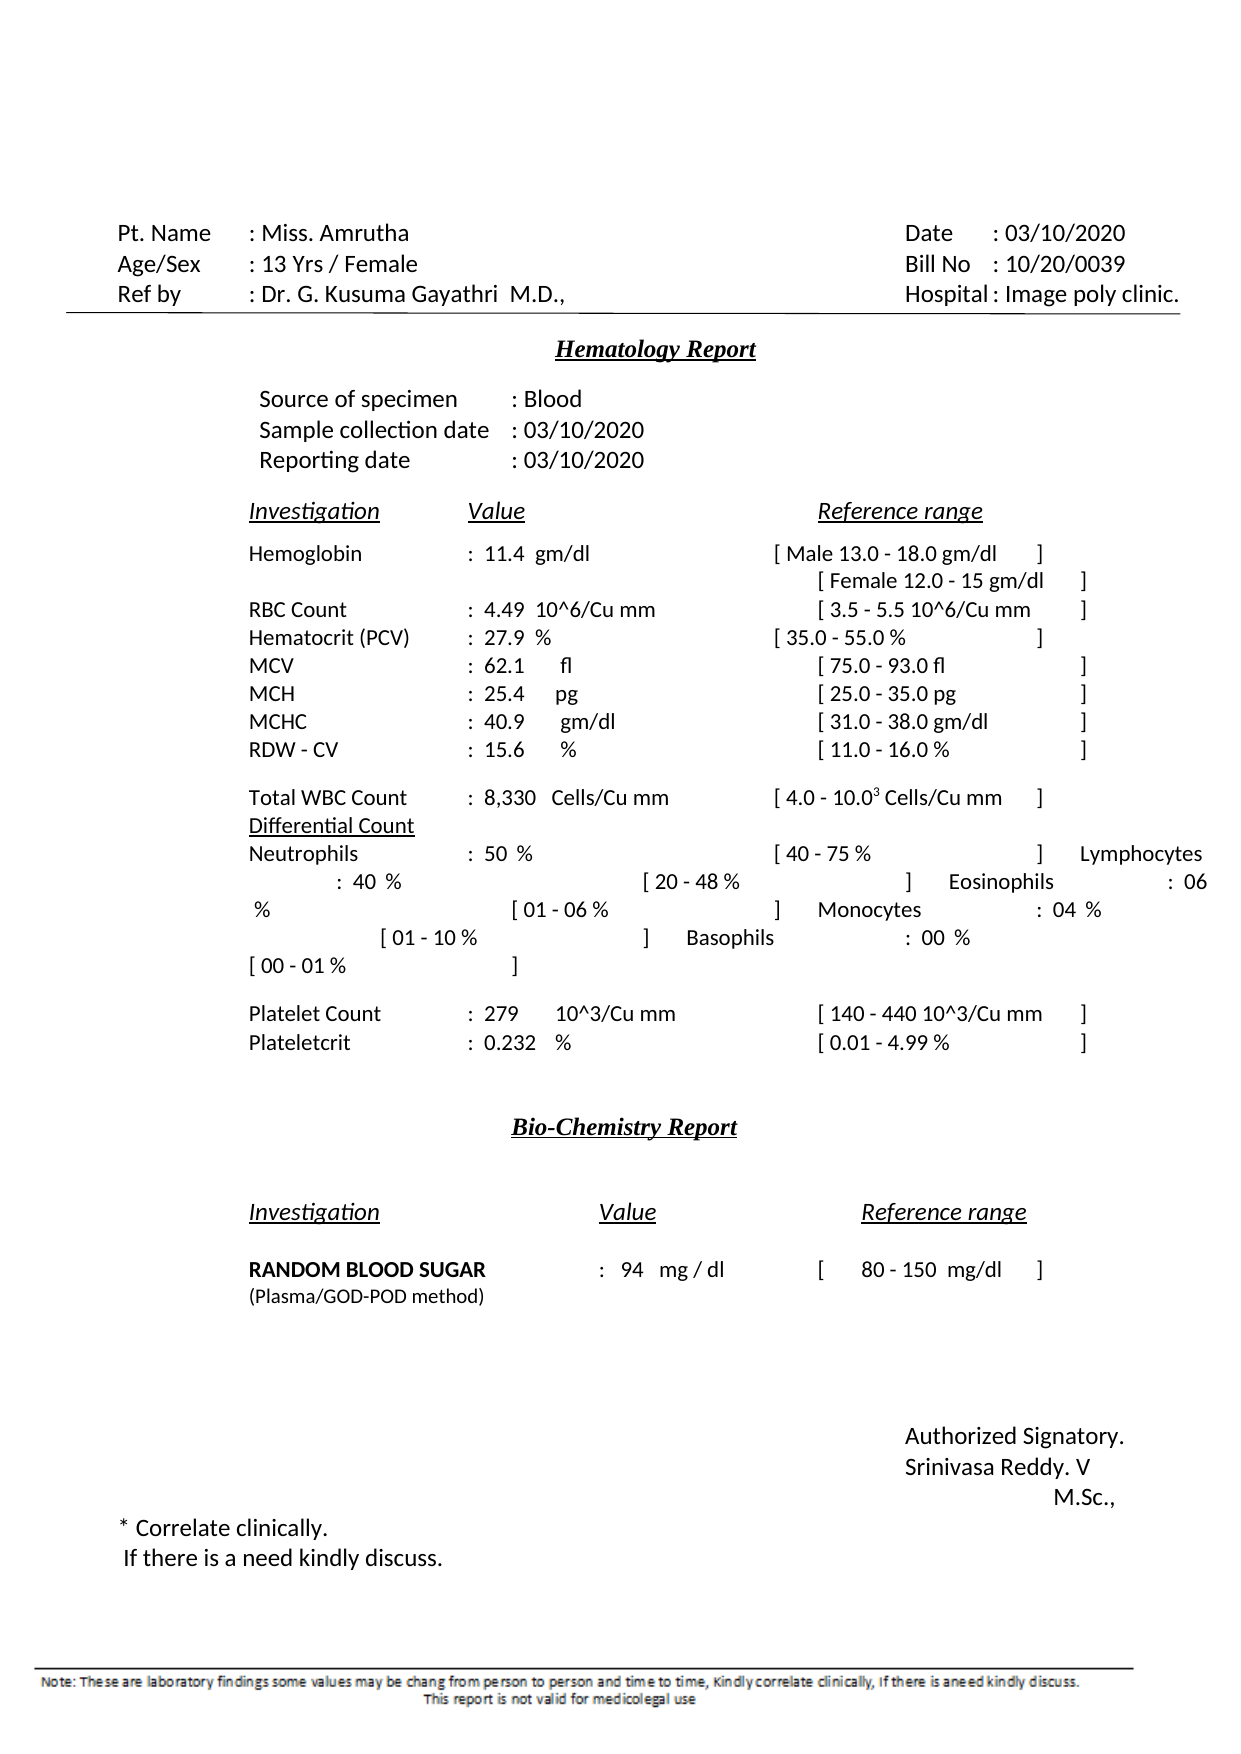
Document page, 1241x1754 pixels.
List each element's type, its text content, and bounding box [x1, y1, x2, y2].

text Investigation Value Reference range [205, 1196, 1210, 1227]
text Total WBC Count : 8,330 Cells/Cu mm [ 4.0 - 10.03 Cells/Cu mm ] [205, 783, 1210, 811]
text Plateletcrit : 0.232 % [ 0.01 - 4.99 % ] [205, 1028, 1210, 1056]
text Ref by : Dr. G. Kusuma Gayathri M.D., Hospital : Image poly clinic. [74, 278, 1210, 309]
text Hematocrit (PCV) : 27.9 % [ 35.0 - 55.0 % ] [205, 623, 1210, 651]
text Srinivasa Reddy. V [861, 1451, 1210, 1481]
text RANDOM BLOOD SUGAR : 94 mg / dl [ 80 - 150 mg/dl ] [205, 1255, 1210, 1283]
text * Correlate clinically. [74, 1512, 1210, 1542]
text MCHC : 40.9 gm/dl [ 31.0 - 38.0 gm/dl ] [205, 707, 1210, 735]
text M.Sc., [992, 1481, 1210, 1512]
text Authorized Signatory. [905, 1420, 1210, 1451]
text RDW - CV : 15.6 % [ 11.0 - 16.0 % ] [205, 735, 1210, 763]
text MCV : 62.1 fl [ 75.0 - 93.0 fl ] [205, 651, 1210, 679]
picture [30, 1665, 1137, 1709]
text Source of specimen : Blood [259, 383, 1210, 414]
text MCH : 25.4 pg [ 25.0 - 35.0 pg ] [205, 679, 1210, 707]
text Differential Count [205, 811, 1210, 839]
text (Plasma/GOD-POD method) [205, 1283, 1210, 1308]
text Neutrophils : 50 % [ 40 - 75 % ] Lymphocytes : 40 % [ 20 - 48 % ] Eosinophils : 06 % [ 01 - 06 % ] Monocytes : 04 % [ 01 - 10 % ] Basophils : 00 % [ 00 - 01 % ] [205, 839, 1210, 979]
text Hematology Report [511, 334, 1210, 363]
text Investigation Value Reference range [205, 495, 1210, 526]
text Bio-Chemistry Report [467, 1112, 1210, 1140]
text Hemoglobin : 11.4 gm/dl [ Male 13.0 - 18.0 gm/dl ] [205, 539, 1210, 567]
text Pt. Name : Miss. Amrutha Date : 03/10/2020 [74, 217, 1210, 248]
text Age/Sex : 13 Yrs / Female Bill No : 10/20/0039 [74, 248, 1210, 278]
text Platelet Count : 279 10^3/Cu mm [ 140 - 440 10^3/Cu mm ] [205, 999, 1210, 1028]
text Sample collection date : 03/10/2020 [259, 414, 1210, 444]
text RBC Count : 4.49 10^6/Cu mm [ 3.5 - 5.5 10^6/Cu mm ] [205, 595, 1210, 623]
text [ Female 12.0 - 15 gm/dl ] [774, 567, 1210, 595]
text If there is a need kindly discuss. [74, 1542, 1210, 1573]
text Reporting date : 03/10/2020 [259, 444, 1210, 475]
